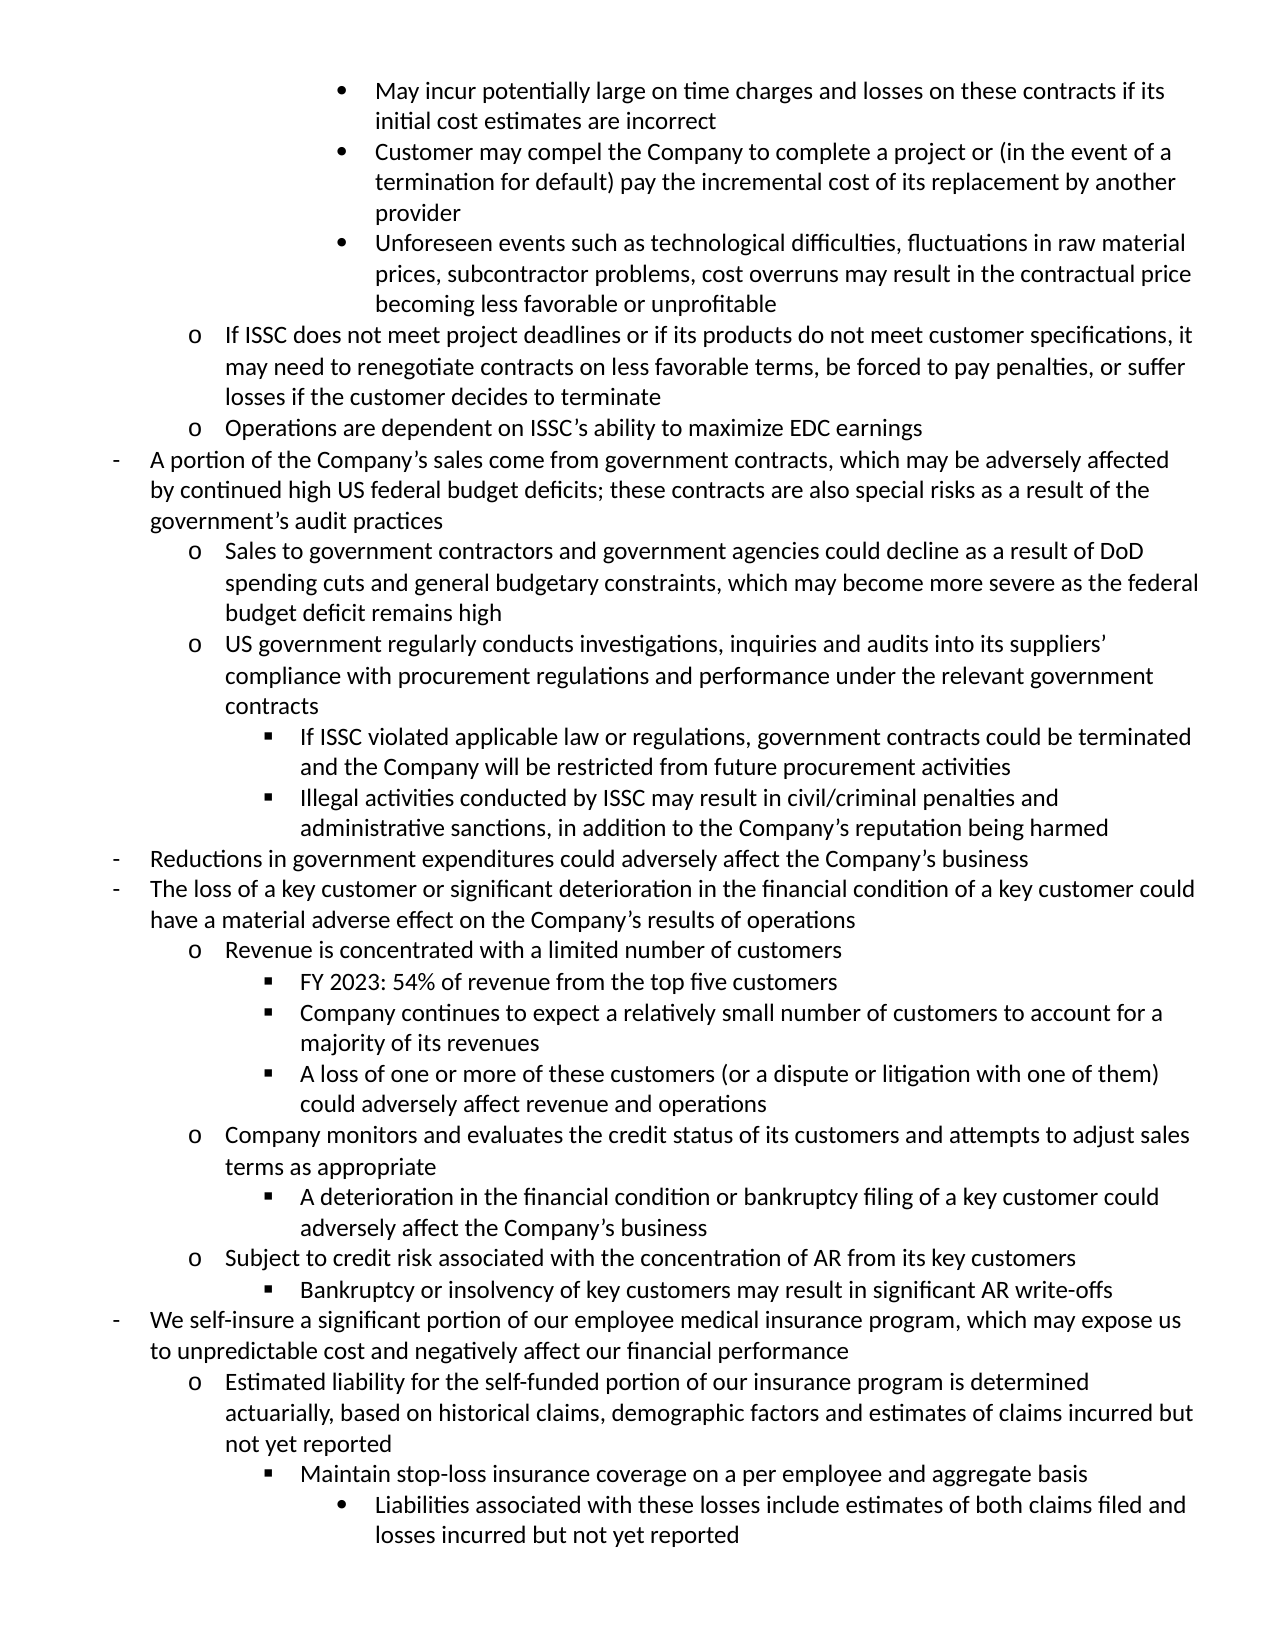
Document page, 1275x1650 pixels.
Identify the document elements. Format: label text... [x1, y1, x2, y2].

list Sales to government contractors and government agencies could decline as a result of DoD spending cuts and general budgetary constraints, which may become more severe as the federal budget deficit remains high [187, 535, 1200, 628]
list Subject to credit risk associated with the concentration of AR from its key customers [187, 1242, 1200, 1274]
list Company continues to expect a relatively small number of customers to account for a majority of its revenues [262, 997, 1200, 1058]
list Company monitors and evaluates the credit status of its customers and attempts to adjust sales terms as appropriate [187, 1119, 1200, 1181]
list Unforeseen events such as technological difficulties, fluctuations in raw material prices, subcontractor problems, cost overruns may result in the contractual price becoming less favorable or unprofitable [337, 228, 1200, 319]
list A portion of the Company’s sales come from government contracts, which may be adversely affected by continued high US federal budget deficits; these contracts are also special risks as a result of the government’s audit practices [112, 444, 1200, 535]
list We self-insure a significant portion of our employee medical insurance program, which may expose us to unpredictable cost and negatively affect our financial performance [112, 1304, 1200, 1366]
list A deterioration in the financial condition or bankruptcy filing of a key customer could adversely affect the Company’s business [262, 1181, 1200, 1242]
list If ISSC does not meet project deadlines or if its products do not meet customer specifications, it may need to renegotiate contracts on less favorable terms, be forced to pay penalties, or suffer losses if the customer decides to terminate [187, 319, 1200, 412]
list Maintain stop-loss insurance coverage on a per employee and aggregate basis [262, 1458, 1200, 1489]
list The loss of a key customer or significant deterioration in the financial condition of a key customer could have a material adverse effect on the Company’s results of operations [112, 873, 1200, 934]
list A loss of one or more of these customers (or a dispute or litigation with one of them) could adversely affect revenue and operations [262, 1058, 1200, 1119]
list May incur potentially large on time charges and losses on these contracts if its initial cost estimates are incorrect [337, 75, 1200, 136]
list If ISSC violated applicable law or regulations, government contracts could be terminated and the Company will be restricted from future procurement activities [262, 721, 1200, 782]
list Revenue is concentrated with a limited number of customers [187, 934, 1200, 966]
list US government regularly conducts investigations, inquiries and audits into its suppliers’ compliance with procurement regulations and performance under the relevant government contracts [187, 628, 1200, 721]
list Estimated liability for the self-funded portion of our insurance program is determined actuarially, based on historical claims, demographic factors and estimates of claims incurred but not yet reported [187, 1366, 1200, 1458]
list Customer may compel the Company to complete a project or (in the event of a termination for default) pay the incremental cost of its replacement by another provider [337, 136, 1200, 228]
list Illegal activities conducted by ISSC may result in civil/criminal penalties and administrative sanctions, in addition to the Company’s reputation being harmed [262, 782, 1200, 843]
list Bankruptcy or insolvency of key customers may result in significant AR write-offs [262, 1274, 1200, 1304]
list Liabilities associated with these losses include estimates of both claims filed and losses incurred but not yet reported [337, 1489, 1200, 1550]
list FY 2023: 54% of revenue from the top five customers [262, 966, 1200, 997]
list Reductions in government expenditures could adversely affect the Company’s business [112, 843, 1200, 873]
list Operations are dependent on ISSC’s ability to maximize EDC earnings [187, 412, 1200, 444]
